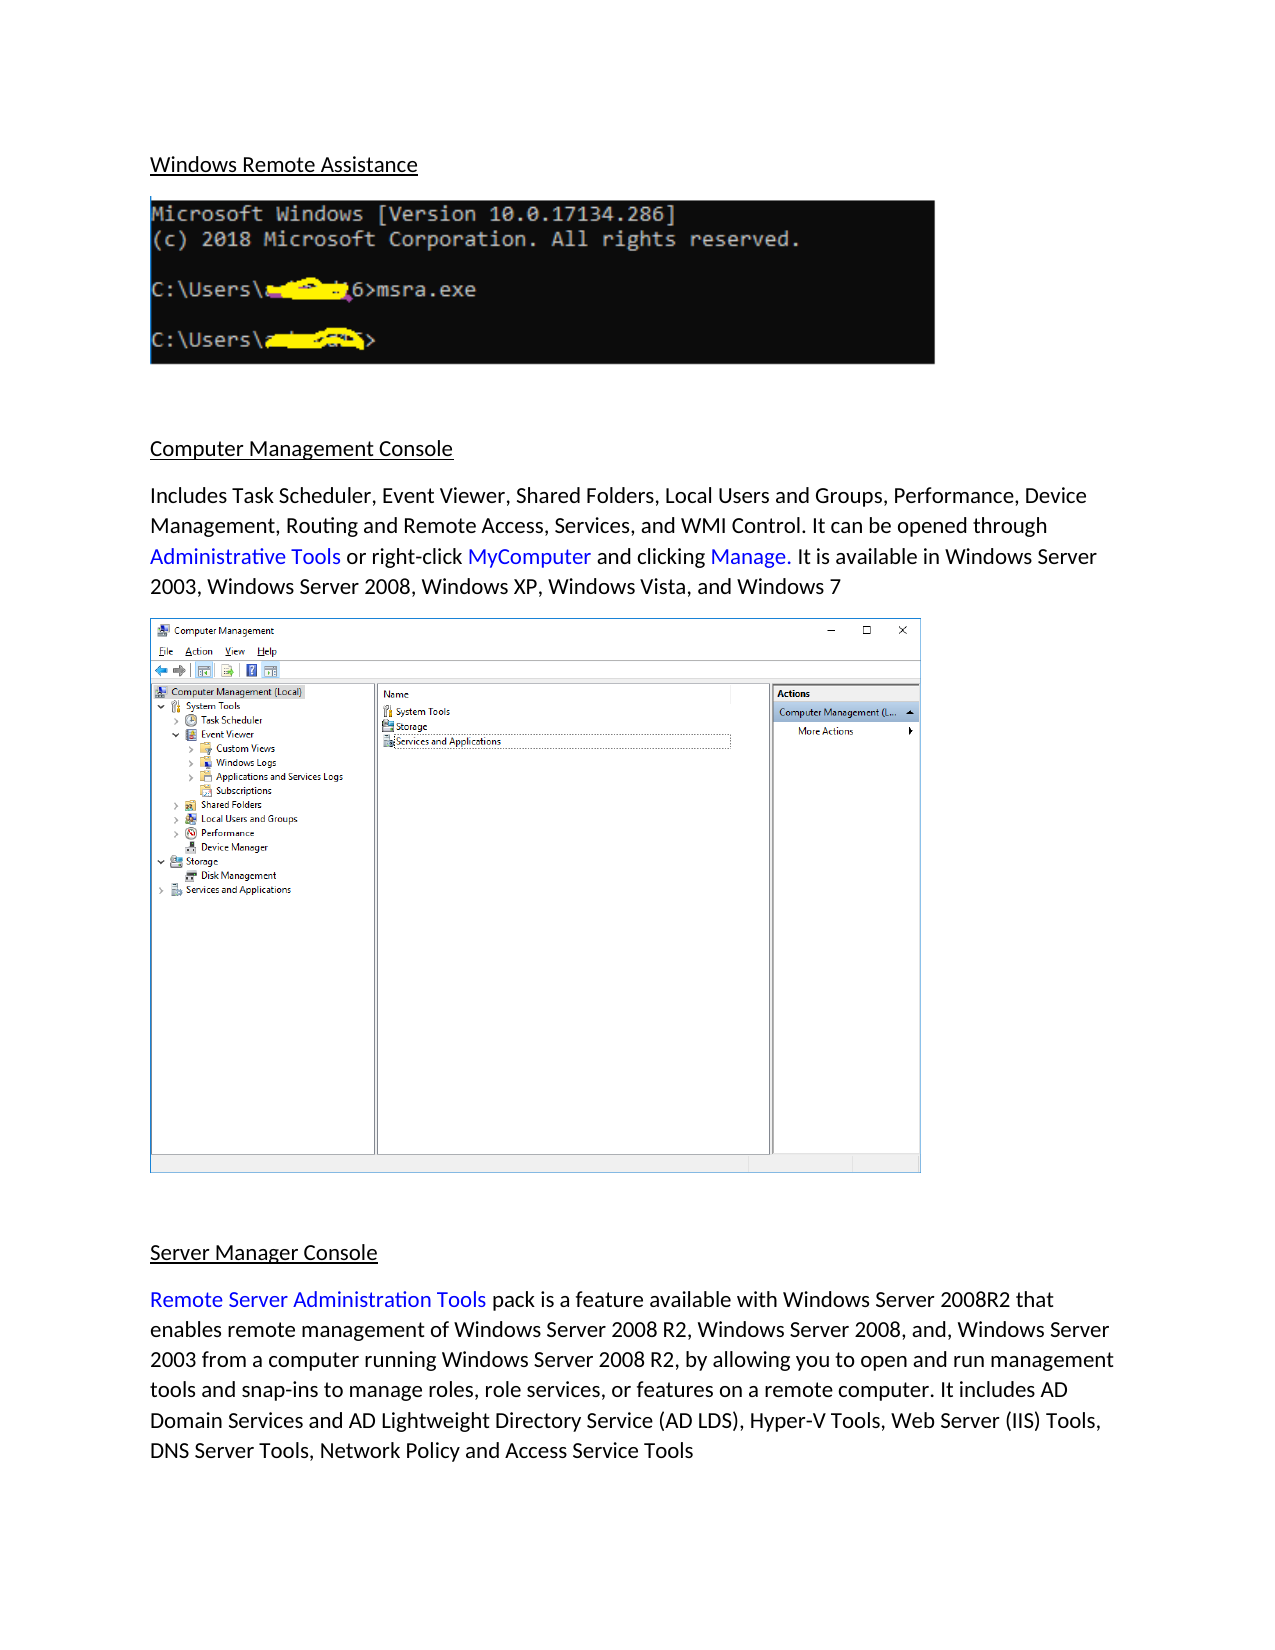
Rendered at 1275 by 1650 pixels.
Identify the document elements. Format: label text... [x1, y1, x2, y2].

picture [150, 196, 946, 369]
text Includes Task Scheduler, Event Viewer, Shared Folders, Local Users and Groups, Performance, Device Management, Routing and Remote Access, Services, and WMI Control. It can be opened through Administrative Tools or right-click MyComputer and clicking Manage. It is available in Windows Server 2003, Windows Server 2008, Windows XP, Windows Vista, and Windows 7 [150, 481, 1125, 600]
text Remote Server Administration Tools pack is a feature available with Windows Server 2008R2 that enables remote management of Windows Server 2008 R2, Windows Server 2008, and, Windows Server 2003 from a computer running Windows Server 2008 R2, by allowing you to open and run management tools and snap-ins to manage roles, role services, or features on a remote computer. It includes AD Domain Services and AD Lightweight Directory Service (AD LDS), Hyper-V Tools, Web Server (IIS) Tools, DNS Server Tools, Network Policy and Access Service Tools [150, 1285, 1125, 1464]
text Windows Remote Assistance [150, 150, 1125, 178]
picture [150, 618, 921, 1173]
text Server Manager Console [150, 1238, 1125, 1266]
text Computer Management Console [150, 434, 1125, 462]
